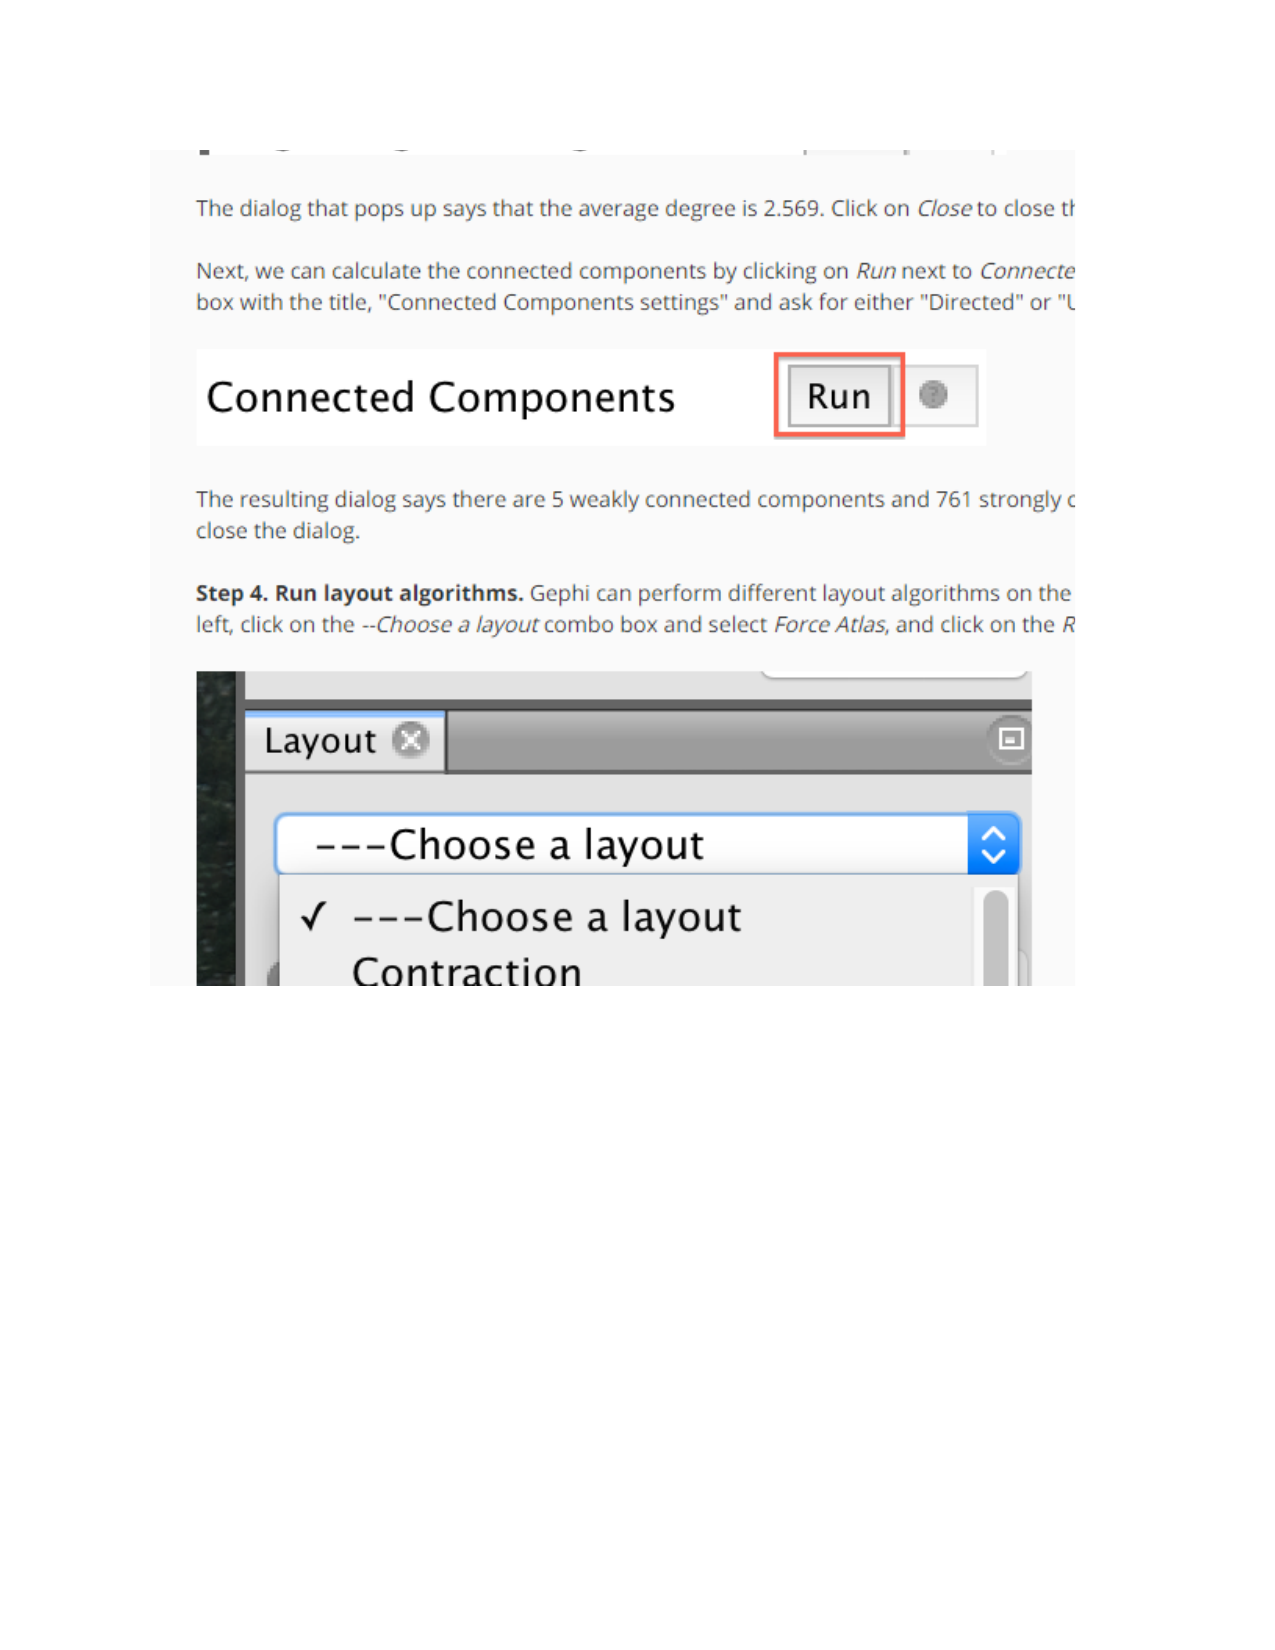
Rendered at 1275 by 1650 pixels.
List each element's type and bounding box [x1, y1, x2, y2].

picture [150, 150, 1075, 986]
